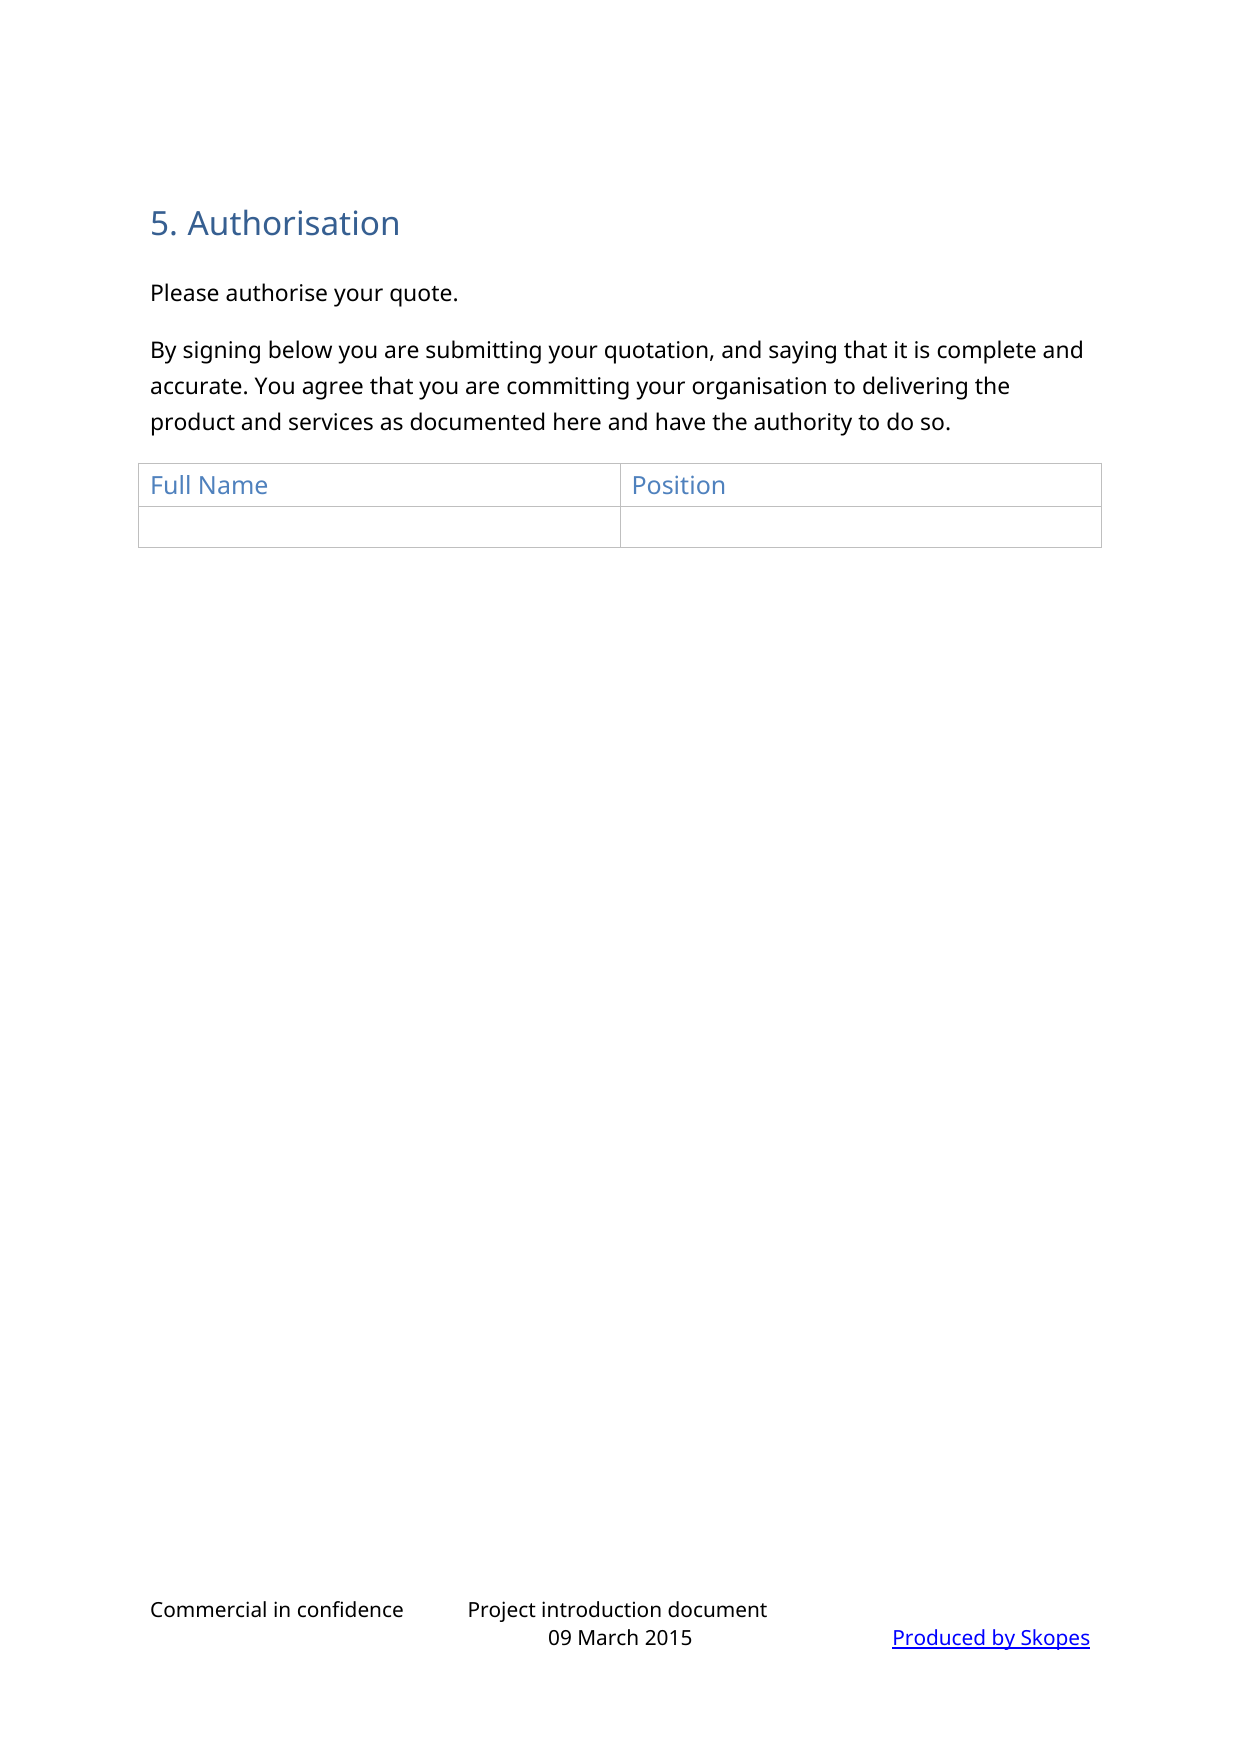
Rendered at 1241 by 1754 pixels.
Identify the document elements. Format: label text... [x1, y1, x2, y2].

text By signing below you are submitting your quotation, and saying that it is complete and accurate. You agree that you are committing your organisation to delivering the product and services as documented here and have the authority to do so. [150, 334, 1090, 437]
table_cell [621, 507, 1101, 547]
text Please authorise your quote. [150, 277, 1090, 308]
subtitle Authorisation [150, 200, 1090, 245]
table_cell [139, 507, 620, 547]
table_header Position [621, 464, 1101, 506]
table_header Full Name [139, 464, 620, 506]
